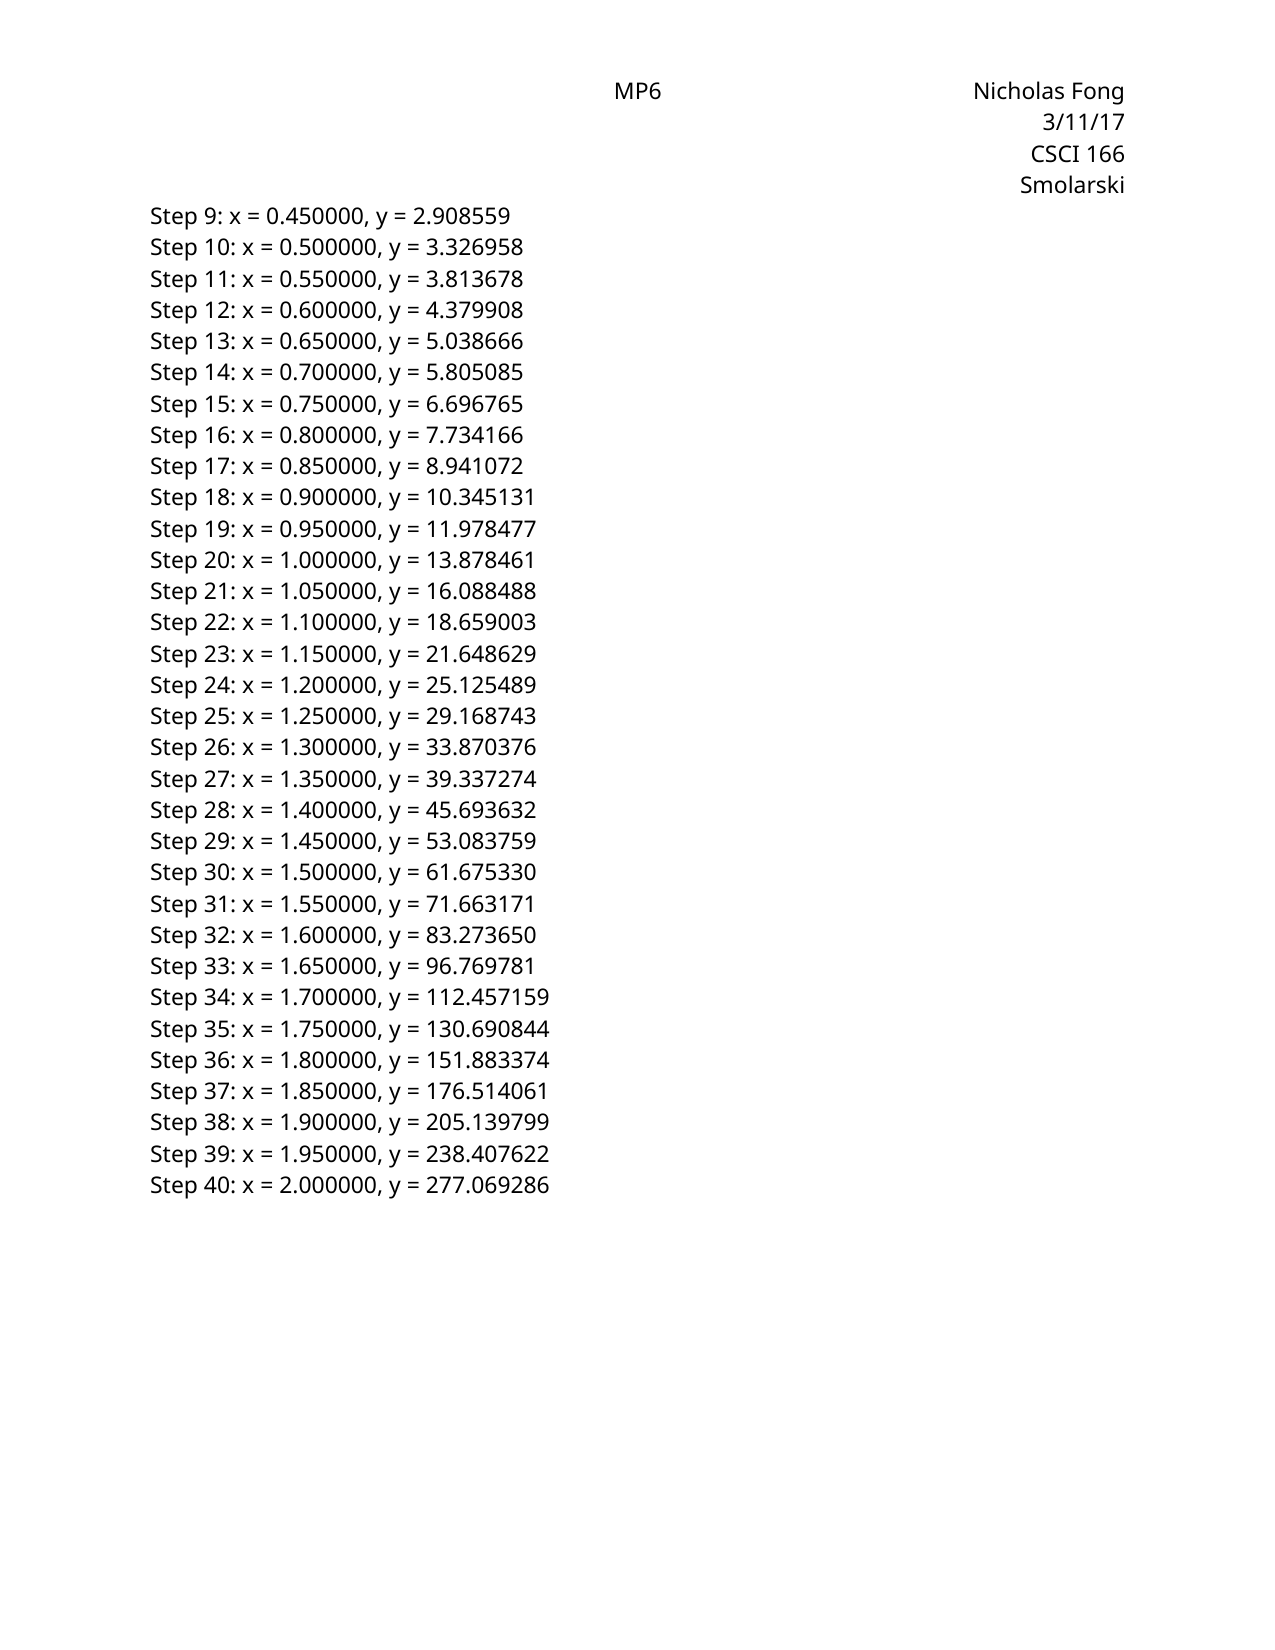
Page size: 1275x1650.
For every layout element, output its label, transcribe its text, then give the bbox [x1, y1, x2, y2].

text Step 12: x = 0.600000, y = 4.379908 [150, 294, 1125, 325]
text Step 34: x = 1.700000, y = 112.457159 [150, 981, 1125, 1012]
text Step 37: x = 1.850000, y = 176.514061 [150, 1075, 1125, 1106]
text Step 28: x = 1.400000, y = 45.693632 [150, 794, 1125, 825]
text Step 22: x = 1.100000, y = 18.659003 [150, 606, 1125, 637]
text Step 32: x = 1.600000, y = 83.273650 [150, 919, 1125, 950]
text Step 23: x = 1.150000, y = 21.648629 [150, 637, 1125, 669]
text Step 31: x = 1.550000, y = 71.663171 [150, 887, 1125, 919]
text Step 25: x = 1.250000, y = 29.168743 [150, 700, 1125, 731]
text Step 10: x = 0.500000, y = 3.326958 [150, 231, 1125, 262]
text Step 21: x = 1.050000, y = 16.088488 [150, 575, 1125, 606]
text Step 26: x = 1.300000, y = 33.870376 [150, 731, 1125, 762]
text Step 15: x = 0.750000, y = 6.696765 [150, 387, 1125, 419]
text Step 30: x = 1.500000, y = 61.675330 [150, 856, 1125, 887]
text Step 11: x = 0.550000, y = 3.813678 [150, 262, 1125, 294]
text Step 20: x = 1.000000, y = 13.878461 [150, 544, 1125, 575]
text Step 40: x = 2.000000, y = 277.069286 [150, 1169, 1125, 1200]
text Step 18: x = 0.900000, y = 10.345131 [150, 481, 1125, 512]
text Step 27: x = 1.350000, y = 39.337274 [150, 762, 1125, 794]
text Step 39: x = 1.950000, y = 238.407622 [150, 1137, 1125, 1169]
text Step 14: x = 0.700000, y = 5.805085 [150, 356, 1125, 387]
text Step 33: x = 1.650000, y = 96.769781 [150, 950, 1125, 981]
text Step 13: x = 0.650000, y = 5.038666 [150, 325, 1125, 356]
text Step 16: x = 0.800000, y = 7.734166 [150, 419, 1125, 450]
text Step 19: x = 0.950000, y = 11.978477 [150, 512, 1125, 544]
text Step 29: x = 1.450000, y = 53.083759 [150, 825, 1125, 856]
text Step 17: x = 0.850000, y = 8.941072 [150, 450, 1125, 481]
text Step 35: x = 1.750000, y = 130.690844 [150, 1012, 1125, 1044]
text Step 9: x = 0.450000, y = 2.908559 [150, 200, 1125, 231]
text Step 36: x = 1.800000, y = 151.883374 [150, 1044, 1125, 1075]
text Step 24: x = 1.200000, y = 25.125489 [150, 669, 1125, 700]
text Step 38: x = 1.900000, y = 205.139799 [150, 1106, 1125, 1137]
